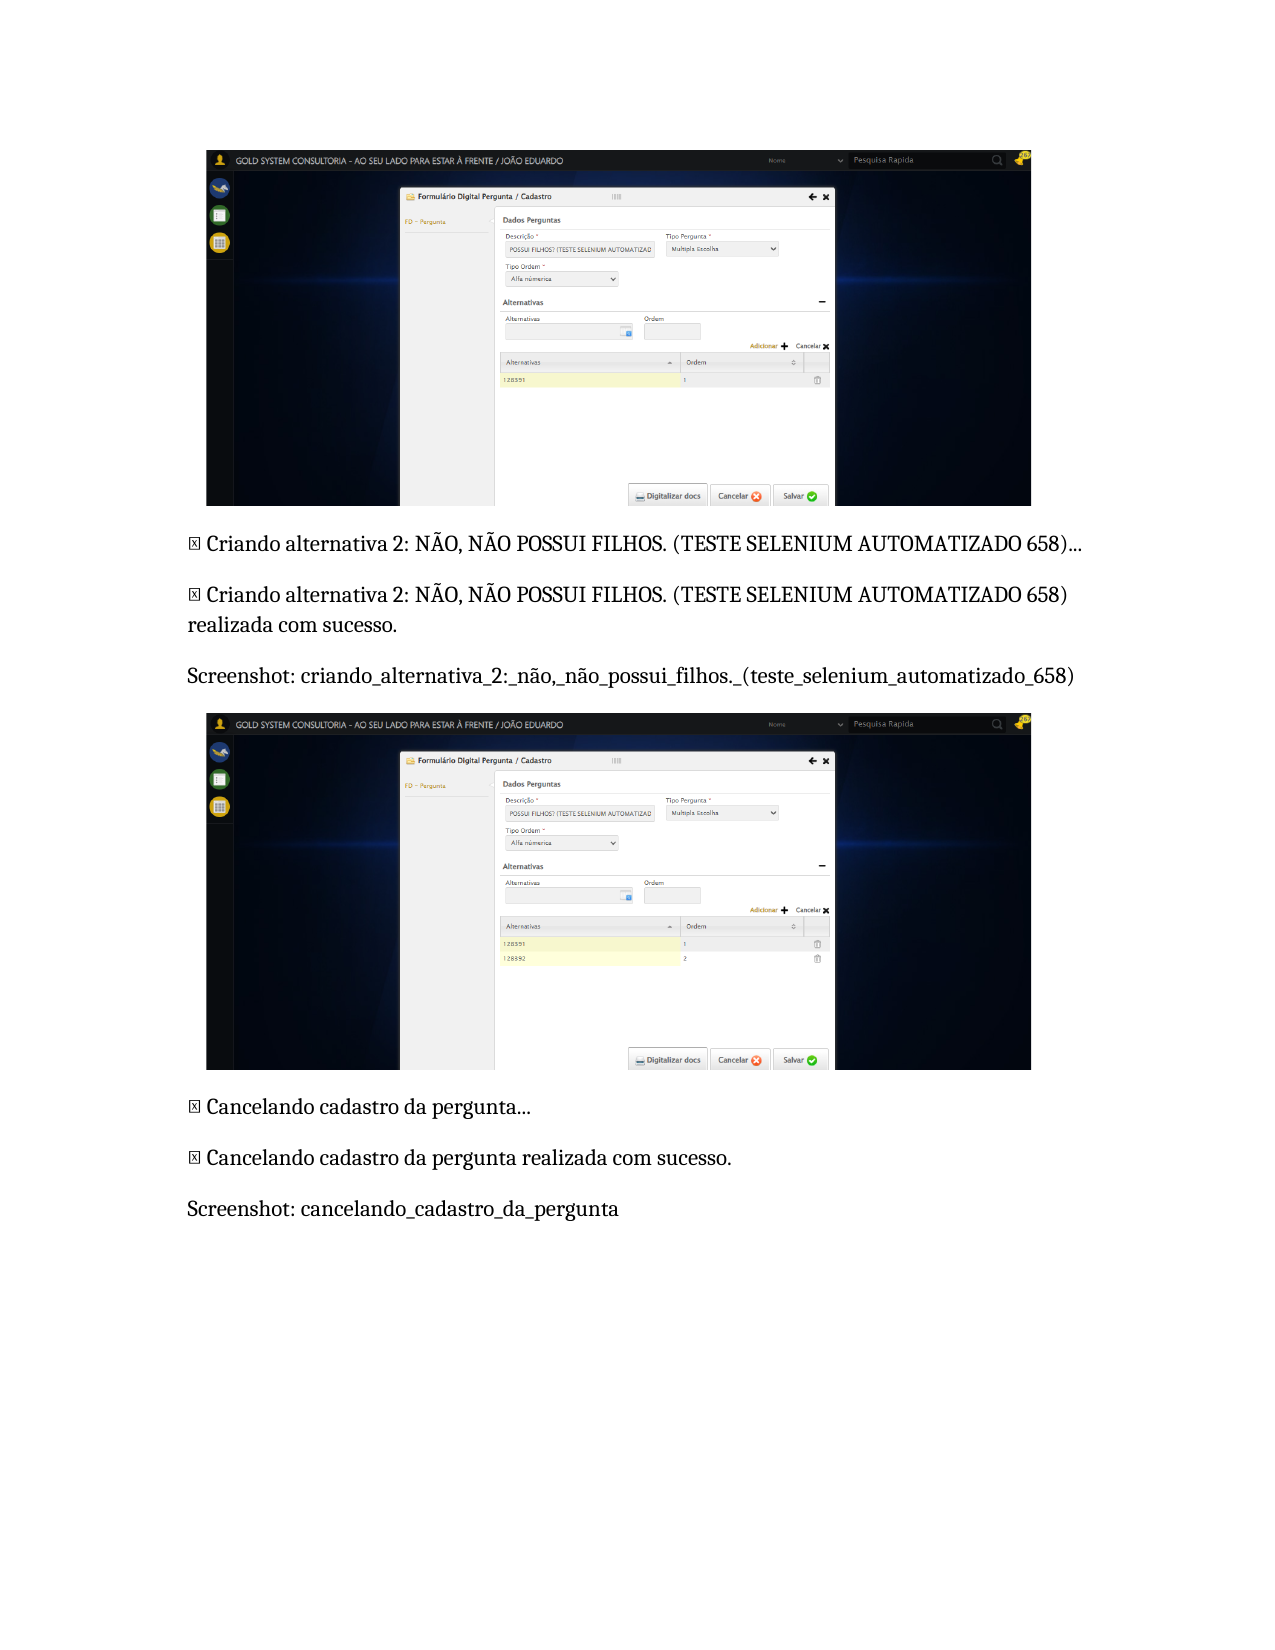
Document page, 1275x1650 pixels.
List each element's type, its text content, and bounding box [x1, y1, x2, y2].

text 🔄 Cancelando cadastro da pergunta... [187, 1094, 1087, 1121]
picture [206, 713, 1032, 1070]
text Screenshot: cancelando_cadastro_da_pergunta [187, 1196, 1087, 1223]
text Screenshot: criando_alternativa_2:_não,_não_possui_filhos._(teste_selenium_automatizado_658) [187, 663, 1087, 689]
text ✅ Cancelando cadastro da pergunta realizada com sucesso. [187, 1145, 1087, 1172]
picture [206, 150, 1032, 506]
text ✅ Criando alternativa 2: NÃO, NÃO POSSUI FILHOS. (TESTE SELENIUM AUTOMATIZADO 658) realizada com sucesso. [187, 581, 1087, 638]
text 🔄 Criando alternativa 2: NÃO, NÃO POSSUI FILHOS. (TESTE SELENIUM AUTOMATIZADO 658)... [187, 530, 1087, 557]
